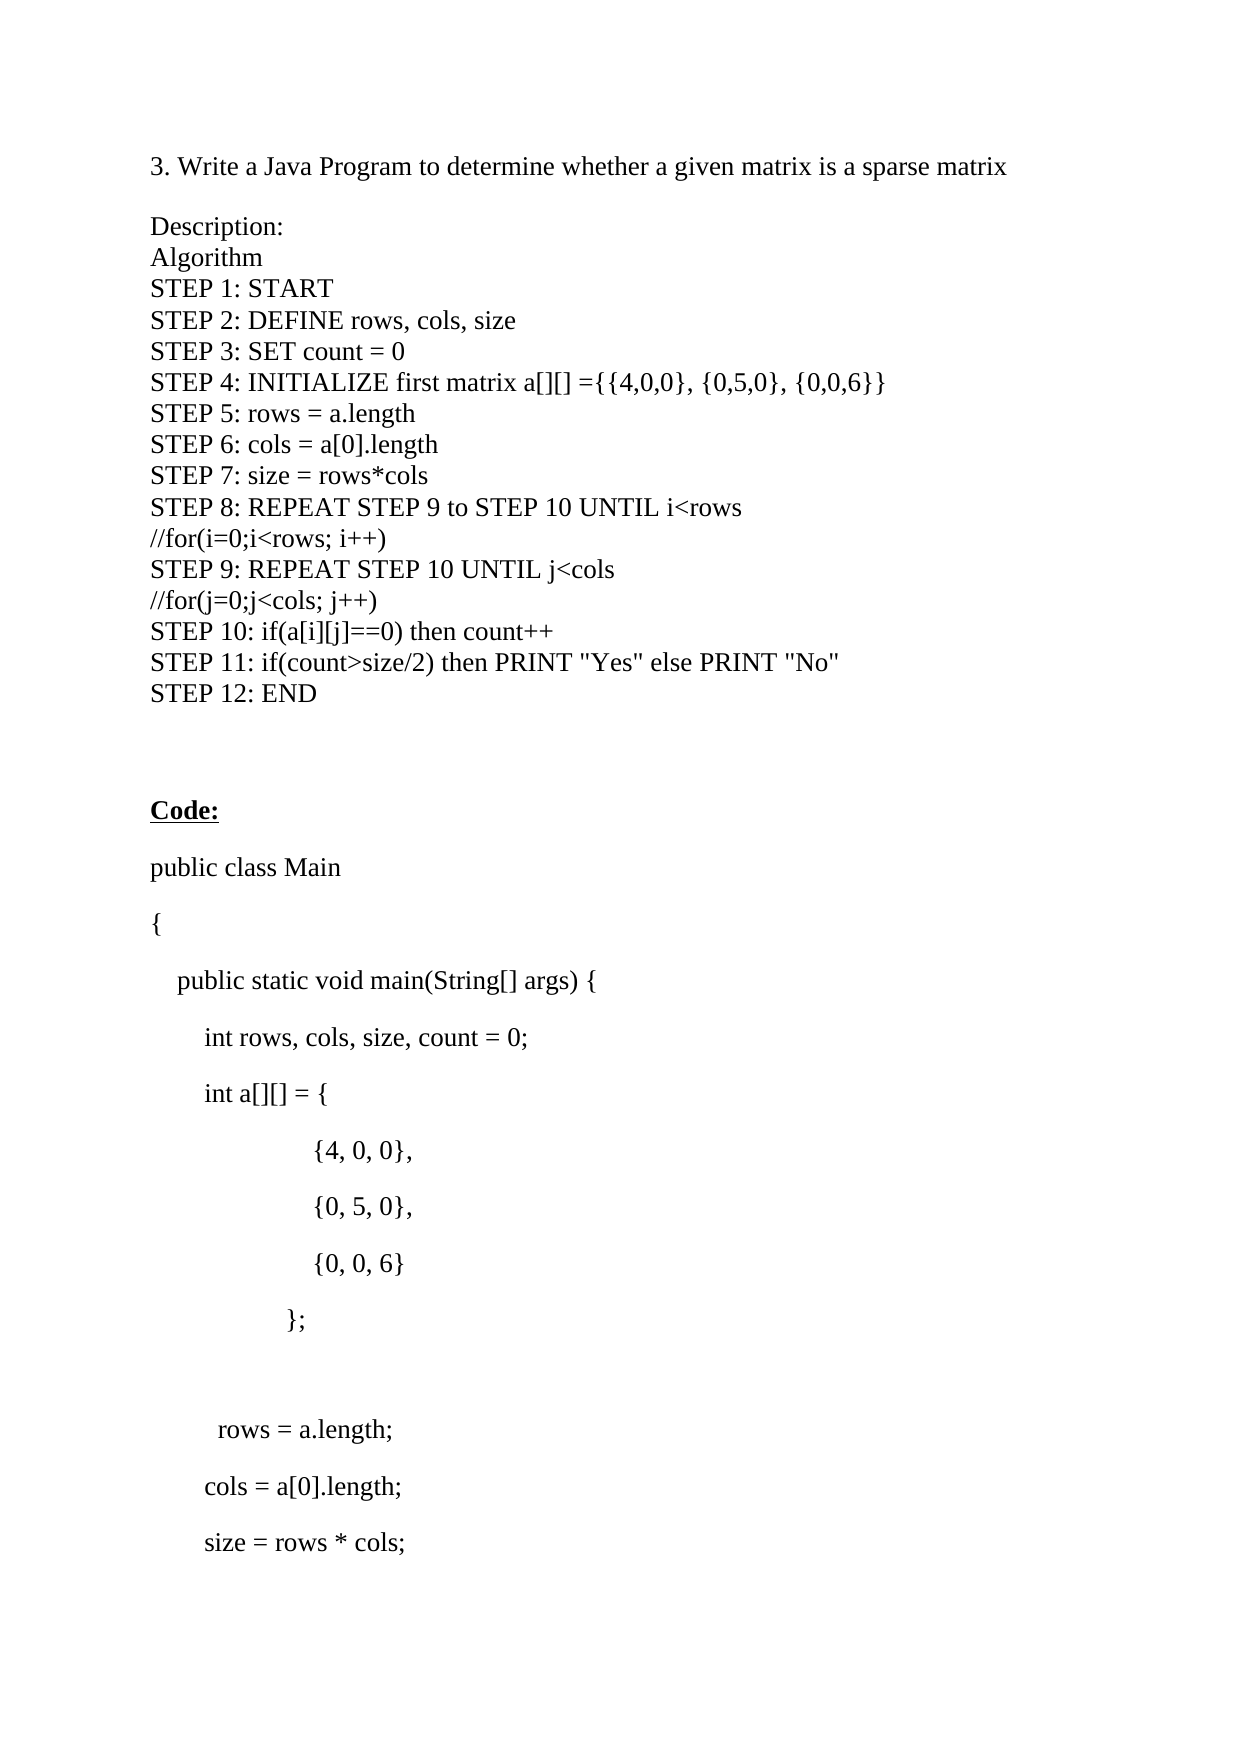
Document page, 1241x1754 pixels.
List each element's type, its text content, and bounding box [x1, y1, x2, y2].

text size = rows * cols; [150, 1526, 1090, 1557]
text {0, 5, 0}, [150, 1190, 1090, 1221]
text int rows, cols, size, count = 0; [150, 1021, 1090, 1052]
text public class Main [150, 851, 1090, 882]
text {0, 0, 6} [150, 1247, 1090, 1278]
text Code: [150, 794, 1090, 826]
text {4, 0, 0}, [150, 1134, 1090, 1165]
text public static void main(String[] args) { [150, 964, 1090, 995]
text cols = a[0].length; [150, 1469, 1090, 1501]
text int a[][] = { [150, 1077, 1090, 1108]
text rows = a.length; [150, 1413, 1090, 1444]
text 3. Write a Java Program to determine whether a given matrix is a sparse matrix [150, 150, 1090, 181]
text { [150, 907, 1090, 939]
text Description: Algorithm STEP 1: START STEP 2: DEFINE rows, cols, size STEP 3: SET count = 0 STEP 4: INITIALIZE first matrix a[][] ={{4,0,0}, {0,5,0}, {0,0,6}} STEP 5: rows = a.length STEP 6: cols = a[0].length STEP 7: size = rows*cols STEP 8: REPEAT STEP 9 to STEP 10 UNTIL i<rows //for(i=0;i<rows; i++) STEP 9: REPEAT STEP 10 UNTIL j<cols //for(j=0;j<cols; j++) STEP 10: if(a[i][j]==0) then count++ STEP 11: if(count>size/2) then PRINT "Yes" else PRINT "No" STEP 12: END [150, 210, 1090, 709]
text }; [150, 1303, 1090, 1334]
